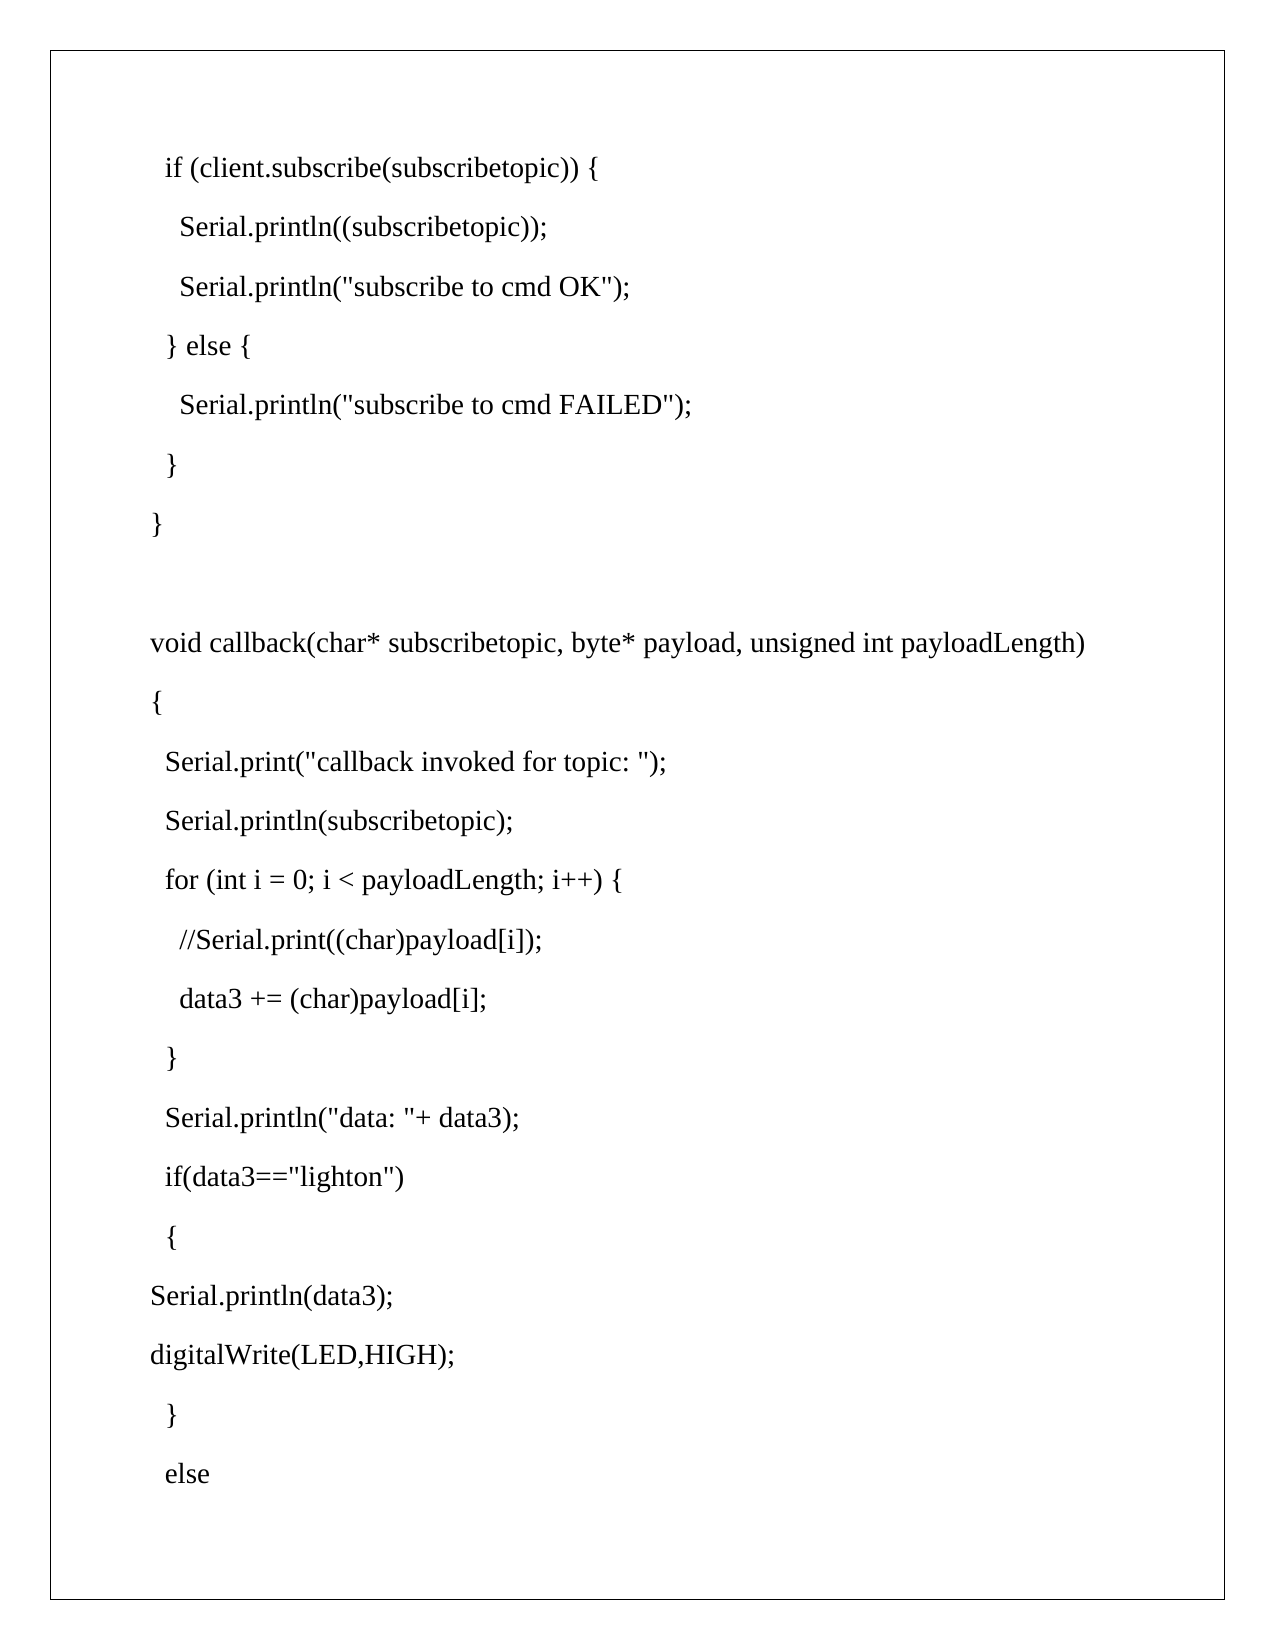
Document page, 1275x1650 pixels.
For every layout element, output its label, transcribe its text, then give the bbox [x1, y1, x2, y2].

text if (client.subscribe(subscribetopic)) { [150, 150, 1125, 183]
text if(data3=="lighton") [150, 1159, 1125, 1193]
text Serial.println((subscribetopic)); [150, 209, 1125, 243]
text } [150, 447, 1125, 480]
text } [150, 1397, 1125, 1430]
text Serial.println("subscribe to cmd FAILED"); [150, 387, 1125, 421]
text { [150, 1219, 1125, 1252]
text } [150, 1041, 1125, 1074]
text //Serial.print((char)payload[i]); [150, 922, 1125, 955]
text else [150, 1456, 1125, 1490]
text } [150, 506, 1125, 540]
text Serial.print("callback invoked for topic: "); [150, 744, 1125, 777]
text { [150, 684, 1125, 718]
text data3 += (char)payload[i]; [150, 981, 1125, 1015]
text digitalWrite(LED,HIGH); [150, 1337, 1125, 1371]
text Serial.println(subscribetopic); [150, 803, 1125, 837]
text Serial.println("subscribe to cmd OK"); [150, 269, 1125, 302]
text } else { [150, 328, 1125, 362]
text Serial.println("data: "+ data3); [150, 1100, 1125, 1133]
text for (int i = 0; i < payloadLength; i++) { [150, 862, 1125, 896]
text void callback(char* subscribetopic, byte* payload, unsigned int payloadLength) [150, 625, 1125, 658]
text Serial.println(data3); [150, 1278, 1125, 1312]
